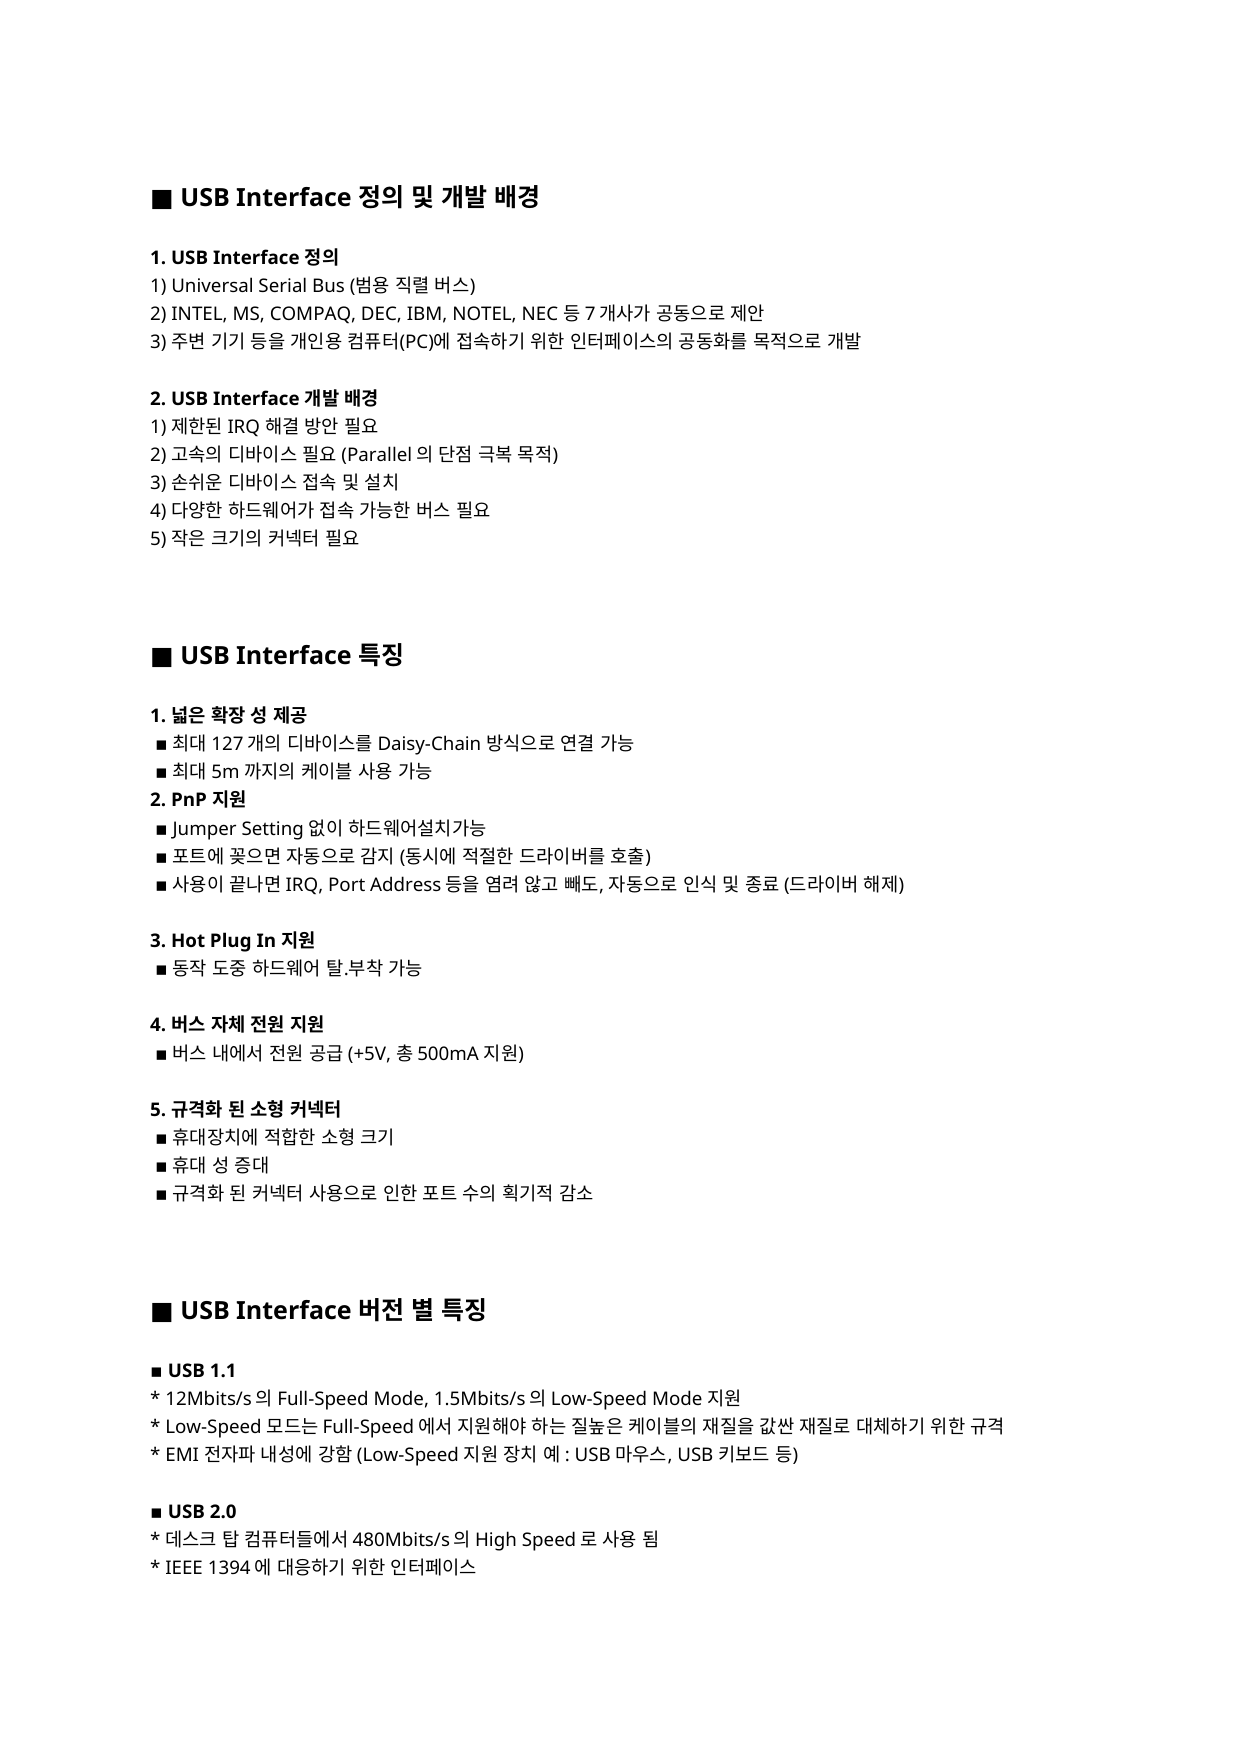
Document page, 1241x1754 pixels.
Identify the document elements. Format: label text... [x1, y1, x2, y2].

text * EMI 전자파 내성에 강함 (Low-Speed 지원 장치 예 : USB 마우스, USB 키보드 등) [150, 1439, 1090, 1467]
text 4. 버스 자체 전원 지원 [150, 1009, 1090, 1037]
text ■ USB Interface 특징 [150, 635, 1090, 672]
text 3) 손쉬운 디바이스 접속 및 설치 [150, 467, 1090, 495]
text 1. USB Interface 정의 [150, 242, 1090, 270]
text ▪ Jumper Setting 없이 하드웨어설치가능 [150, 812, 1090, 840]
text ■ USB Interface 정의 및 개발 배경 [150, 177, 1090, 213]
text ▪ 동작 도중 하드웨어 탈.부착 가능 [150, 953, 1090, 981]
text 2) 고속의 디바이스 필요 (Parallel의 단점 극복 목적) [150, 438, 1090, 467]
text ■ USB Interface 버전 별 특징 [150, 1290, 1090, 1327]
text ▪ 최대 127개의 디바이스를 Daisy-Chain 방식으로 연결 가능 [150, 728, 1090, 756]
text 3. Hot Plug In 지원 [150, 925, 1090, 953]
text ▪ 휴대 성 증대 [150, 1150, 1090, 1178]
text 1) 제한된 IRQ 해결 방안 필요 [150, 410, 1090, 438]
text ▪ USB 1.1 [150, 1355, 1090, 1383]
text 5. 규격화 된 소형 커넥터 [150, 1093, 1090, 1122]
text 5) 작은 크기의 커넥터 필요 [150, 523, 1090, 551]
text 2. PnP 지원 [150, 784, 1090, 812]
text 1) Universal Serial Bus (범용 직렬 버스) [150, 270, 1090, 298]
text 4) 다양한 하드웨어가 접속 가능한 버스 필요 [150, 495, 1090, 523]
text * 12Mbits/s의 Full-Speed Mode, 1.5Mbits/s의 Low-Speed Mode 지원 [150, 1383, 1090, 1411]
text * 데스크 탑 컴퓨터들에서 480Mbits/s의 High Speed로 사용 됨 [150, 1523, 1090, 1552]
text ▪ 포트에 꽂으면 자동으로 감지 (동시에 적절한 드라이버를 호출) [150, 840, 1090, 868]
text ▪ USB 2.0 [150, 1495, 1090, 1523]
text 2) INTEL, MS, COMPAQ, DEC, IBM, NOTEL, NEC 등 7개사가 공동으로 제안 [150, 298, 1090, 326]
text 3) 주변 기기 등을 개인용 컴퓨터(PC)에 접속하기 위한 인터페이스의 공동화를 목적으로 개발 [150, 326, 1090, 354]
text * IEEE 1394에 대응하기 위한 인터페이스 [150, 1552, 1090, 1580]
text ▪ 최대 5m 까지의 케이블 사용 가능 [150, 756, 1090, 784]
text ▪ 규격화 된 커넥터 사용으로 인한 포트 수의 획기적 감소 [150, 1178, 1090, 1206]
text * Low-Speed 모드는 Full-Speed에서 지원해야 하는 질높은 케이블의 재질을 값싼 재질로 대체하기 위한 규격 [150, 1411, 1090, 1439]
text 2. USB Interface 개발 배경 [150, 382, 1090, 410]
text ▪ 휴대장치에 적합한 소형 크기 [150, 1122, 1090, 1150]
text ▪ 버스 내에서 전원 공급 (+5V, 총500mA 지원) [150, 1037, 1090, 1065]
text ▪ 사용이 끝나면 IRQ, Port Address등을 염려 않고 빼도, 자동으로 인식 및 종료 (드라이버 해제) [150, 868, 1090, 897]
text 1. 넓은 확장 성 제공 [150, 700, 1090, 728]
